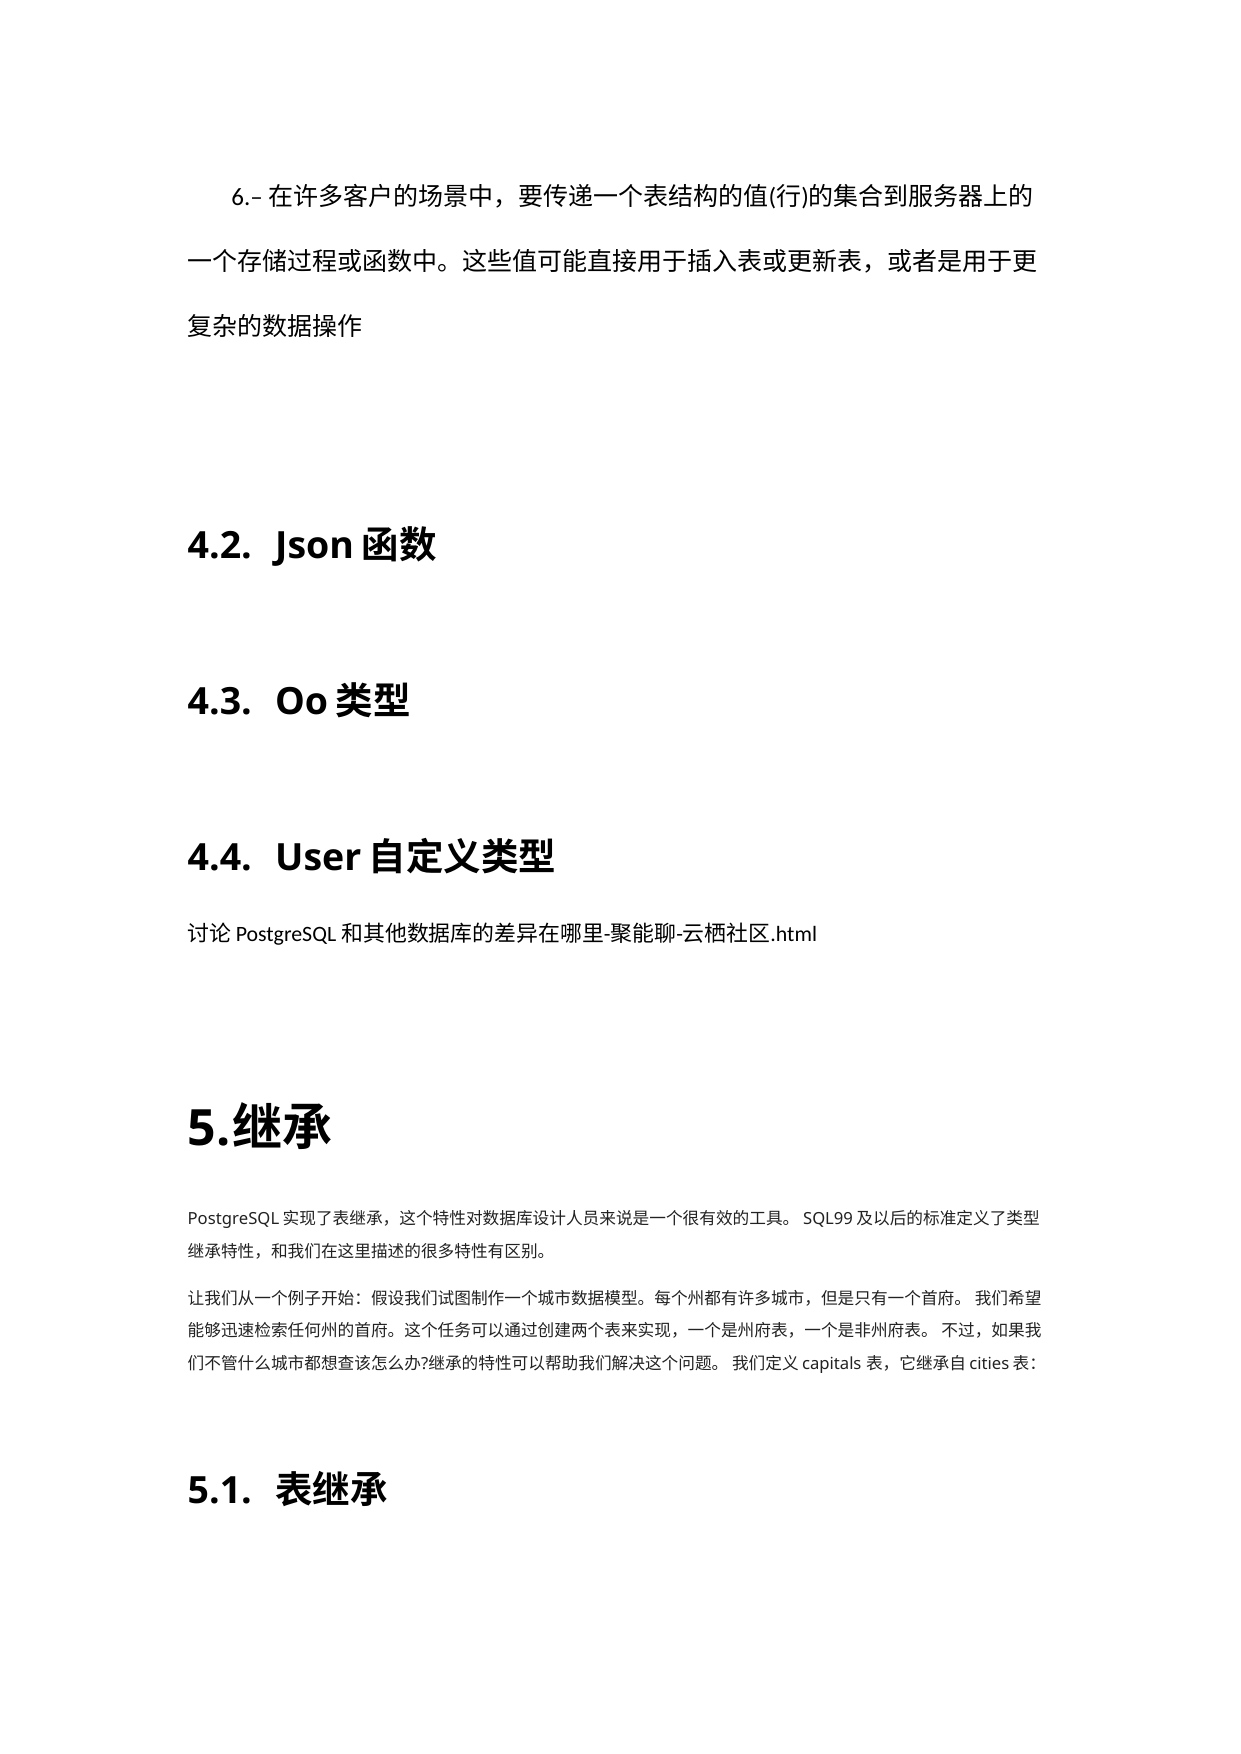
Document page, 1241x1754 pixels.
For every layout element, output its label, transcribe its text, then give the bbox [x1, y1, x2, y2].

list – 在许多客户的场景中，要传递一个表结构的值(行)的集合到服务器上的一个存储过程或函数中。这些值可能直接用于插入表或更新表，或者是用于更复杂的数据操作 [187, 162, 1053, 357]
subtitle Oo类型 [187, 665, 1053, 730]
subtitle Json函数 [187, 509, 1053, 574]
subtitle 继承 [187, 1074, 1053, 1172]
subtitle User自定义类型 [187, 821, 1053, 886]
text 让我们从一个例子开始：假设我们试图制作一个城市数据模型。每个州都有许多城市，但是只有一个首府。 我们希望能够迅速检索任何州的首府。这个任务可以通过创建两个表来实现，一个是州府表，一个是非州府表。 不过，如果我们不管什么城市都想查该怎么办?继承的特性可以帮助我们解决这个问题。 我们定义capitals 表，它继承自cities表： [187, 1281, 1053, 1378]
text PostgreSQL实现了表继承，这个特性对数据库设计人员来说是一个很有效的工具。 SQL99及以后的标准定义了类型继承特性，和我们在这里描述的很多特性有区别。 [187, 1201, 1053, 1266]
subtitle 表继承 [187, 1454, 1053, 1519]
text 讨论PostgreSQL 和其他数据库的差异在哪里-聚能聊-云栖社区.html [187, 915, 1053, 948]
